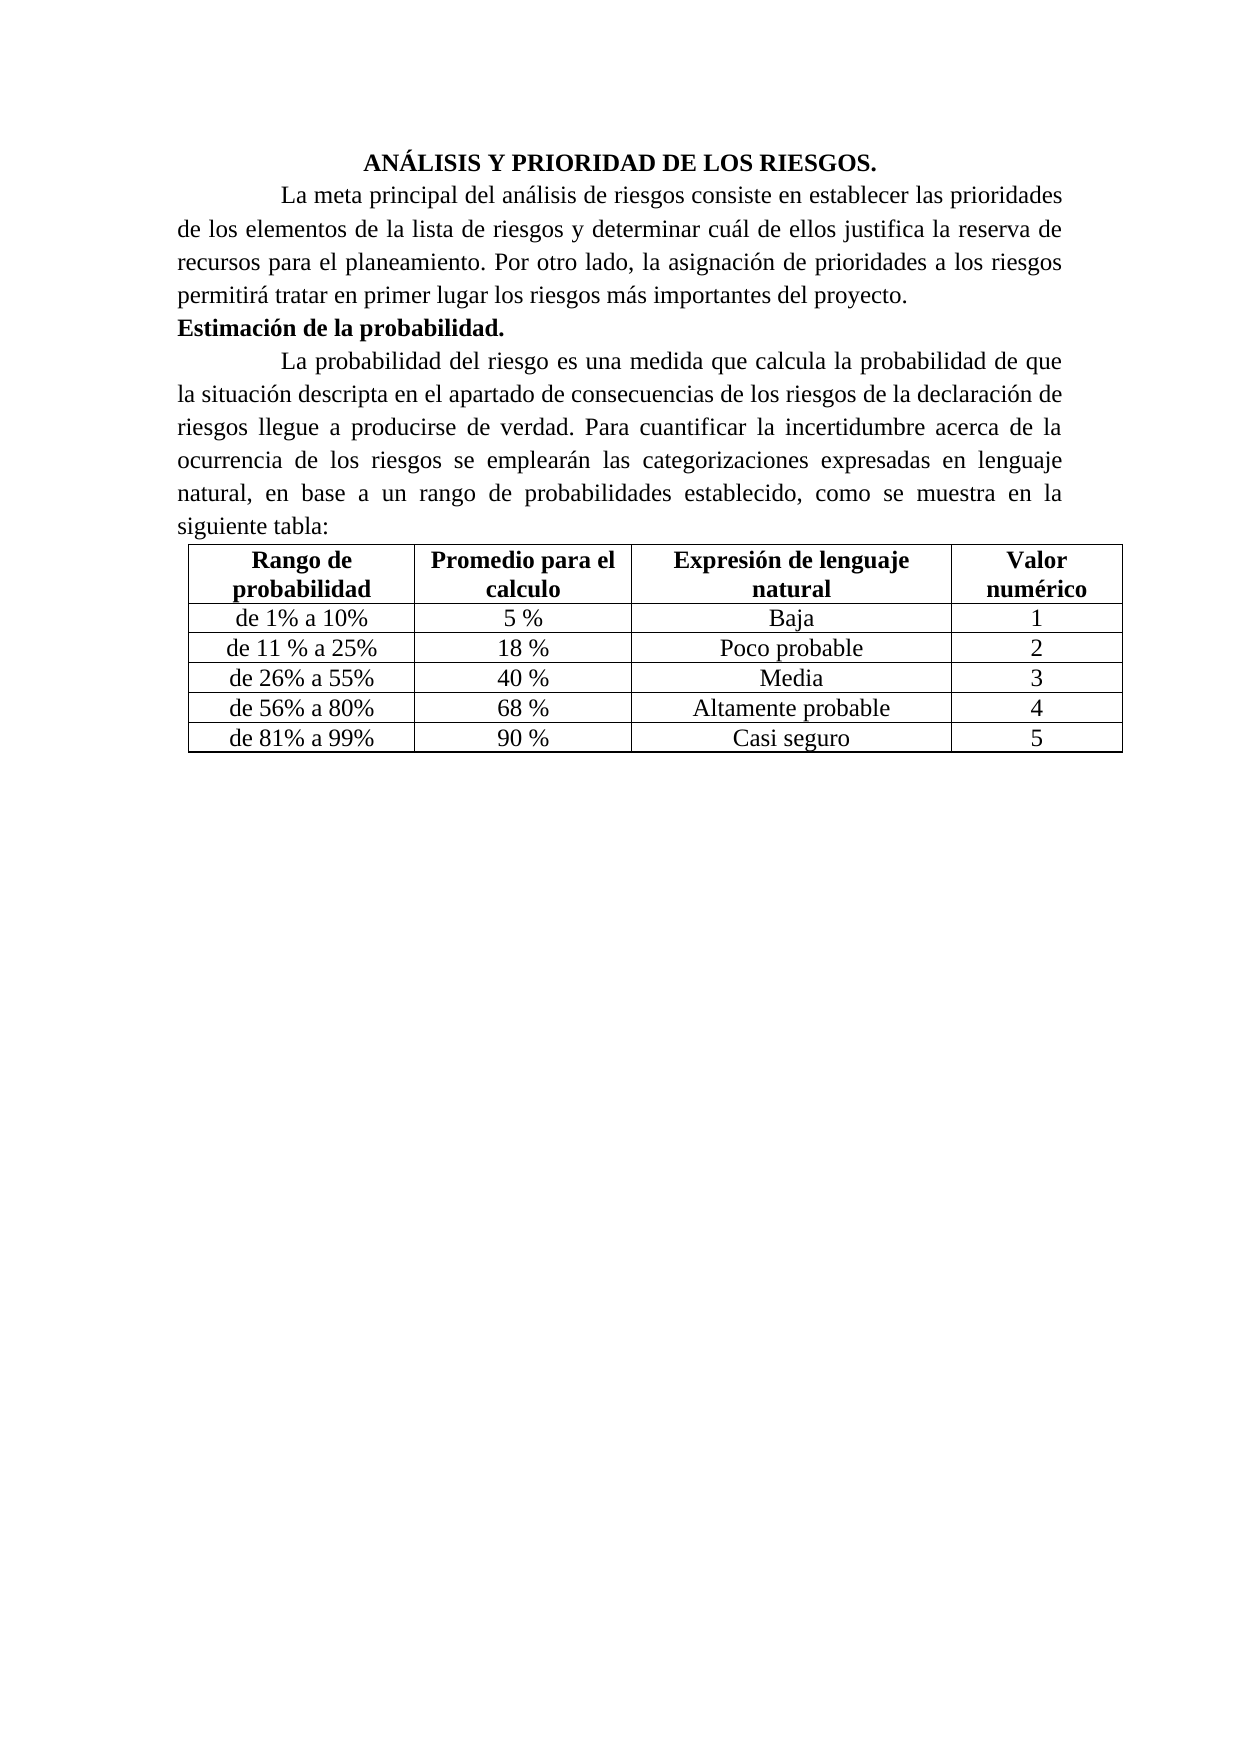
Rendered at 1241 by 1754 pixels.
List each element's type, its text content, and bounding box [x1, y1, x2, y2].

text La probabilidad del riesgo es una medida que calcula la probabilidad de que la situación descripta en el apartado de consecuencias de los riesgos de la declaración de riesgos llegue a producirse de verdad. Para cuantificar la incertidumbre acerca de la ocurrencia de los riesgos se emplearán las categorizaciones expresadas en lenguaje natural, en base a un rango de probabilidades establecido, como se muestra en la siguiente tabla: [177, 346, 1063, 539]
table_cell 90 % [415, 723, 631, 751]
table_cell Baja [632, 604, 951, 632]
table_cell de 1% a 10% [189, 604, 414, 632]
table_cell 1 [952, 604, 1122, 632]
table_cell Poco probable [632, 633, 951, 662]
table_cell 5 % [415, 604, 631, 632]
table_header Rango de probabilidad [189, 545, 414, 602]
table_cell 68 % [415, 693, 631, 722]
table_cell Altamente probable [632, 693, 951, 722]
table_header Valor numérico [952, 545, 1122, 602]
table_cell 18 % [415, 633, 631, 662]
table_cell Media [632, 663, 951, 692]
table_cell 40 % [415, 663, 631, 692]
table_cell de 11 % a 25% [189, 633, 414, 662]
table_cell Casi seguro [632, 723, 951, 751]
table_cell de 26% a 55% [189, 663, 414, 692]
table_cell 2 [952, 633, 1122, 662]
table_header Promedio para el calculo [415, 545, 631, 602]
text Estimación de la probabilidad. [177, 313, 1063, 341]
table_cell 3 [952, 663, 1122, 692]
table_cell 5 [952, 723, 1122, 751]
table_cell de 81% a 99% [189, 723, 414, 751]
table_cell de 56% a 80% [189, 693, 414, 722]
text La meta principal del análisis de riesgos consiste en establecer las prioridades de los elementos de la lista de riesgos y determinar cuál de ellos justifica la reserva de recursos para el planeamiento. Por otro lado, la asignación de prioridades a los riesgos permitirá tratar en primer lugar los riesgos más importantes del proyecto. [177, 181, 1063, 308]
table_header Expresión de lenguaje natural [632, 545, 951, 602]
text ANÁLISIS Y PRIORIDAD DE LOS RIESGOS. [177, 148, 1063, 176]
table_cell 4 [952, 693, 1122, 722]
